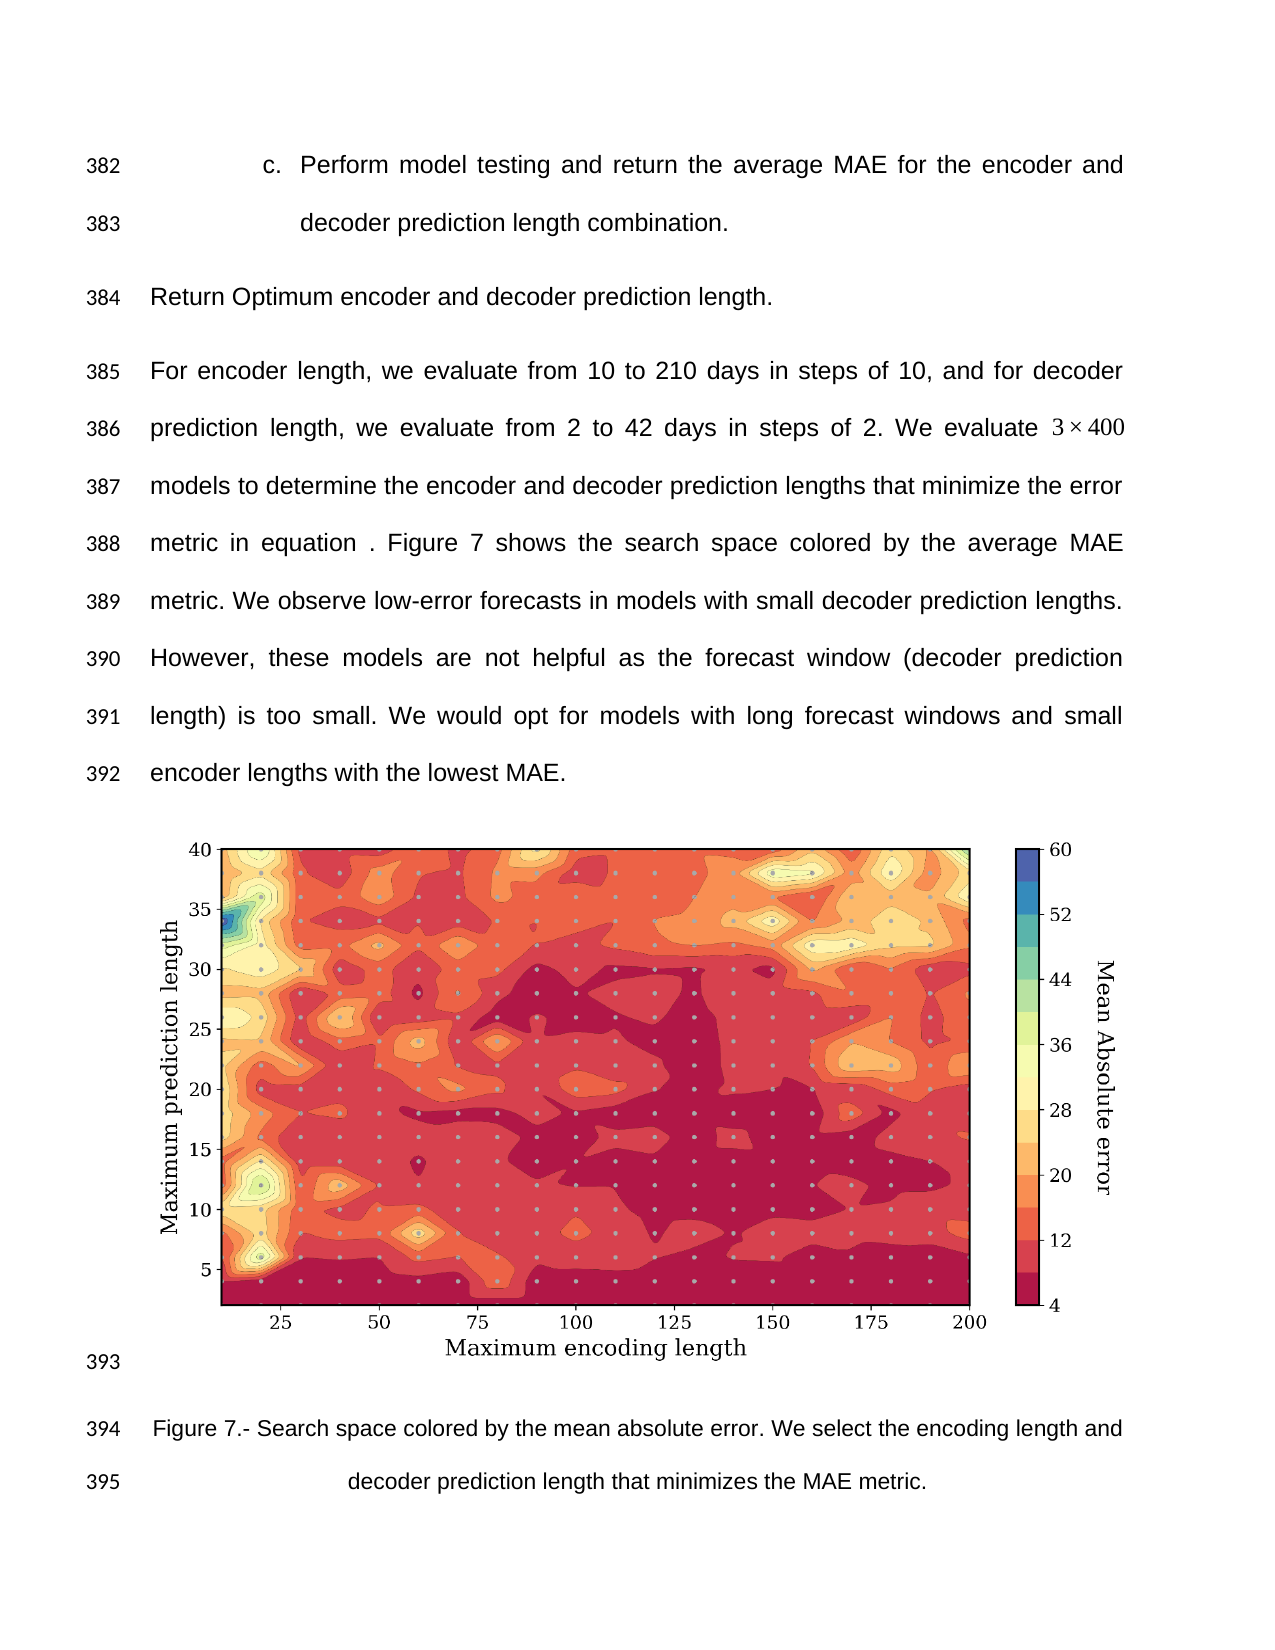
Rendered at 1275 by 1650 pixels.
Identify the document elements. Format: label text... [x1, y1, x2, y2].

list Perform model testing and return the average MAE for the encoder and decoder prediction length combination. [262, 150, 1125, 236]
text Return Optimum encoder and decoder prediction length. [150, 282, 1125, 310]
text For encoder length, we evaluate from 10 to 210 days in steps of 10, and for decoder prediction length, we evaluate from 2 to 42 days in steps of 2. We evaluate models to determine the encoder and decoder prediction lengths that minimize the error metric in equation 10. Figure 7 shows the search space colored by the average MAE metric. We observe low-error forecasts in models with small decoder prediction lengths. However, these models are not helpful as the forecast window (decoder prediction length) is too small. We would opt for models with long forecast windows and small encoder lengths with the lowest MAE. [150, 356, 1125, 787]
picture [150, 832, 1124, 1370]
